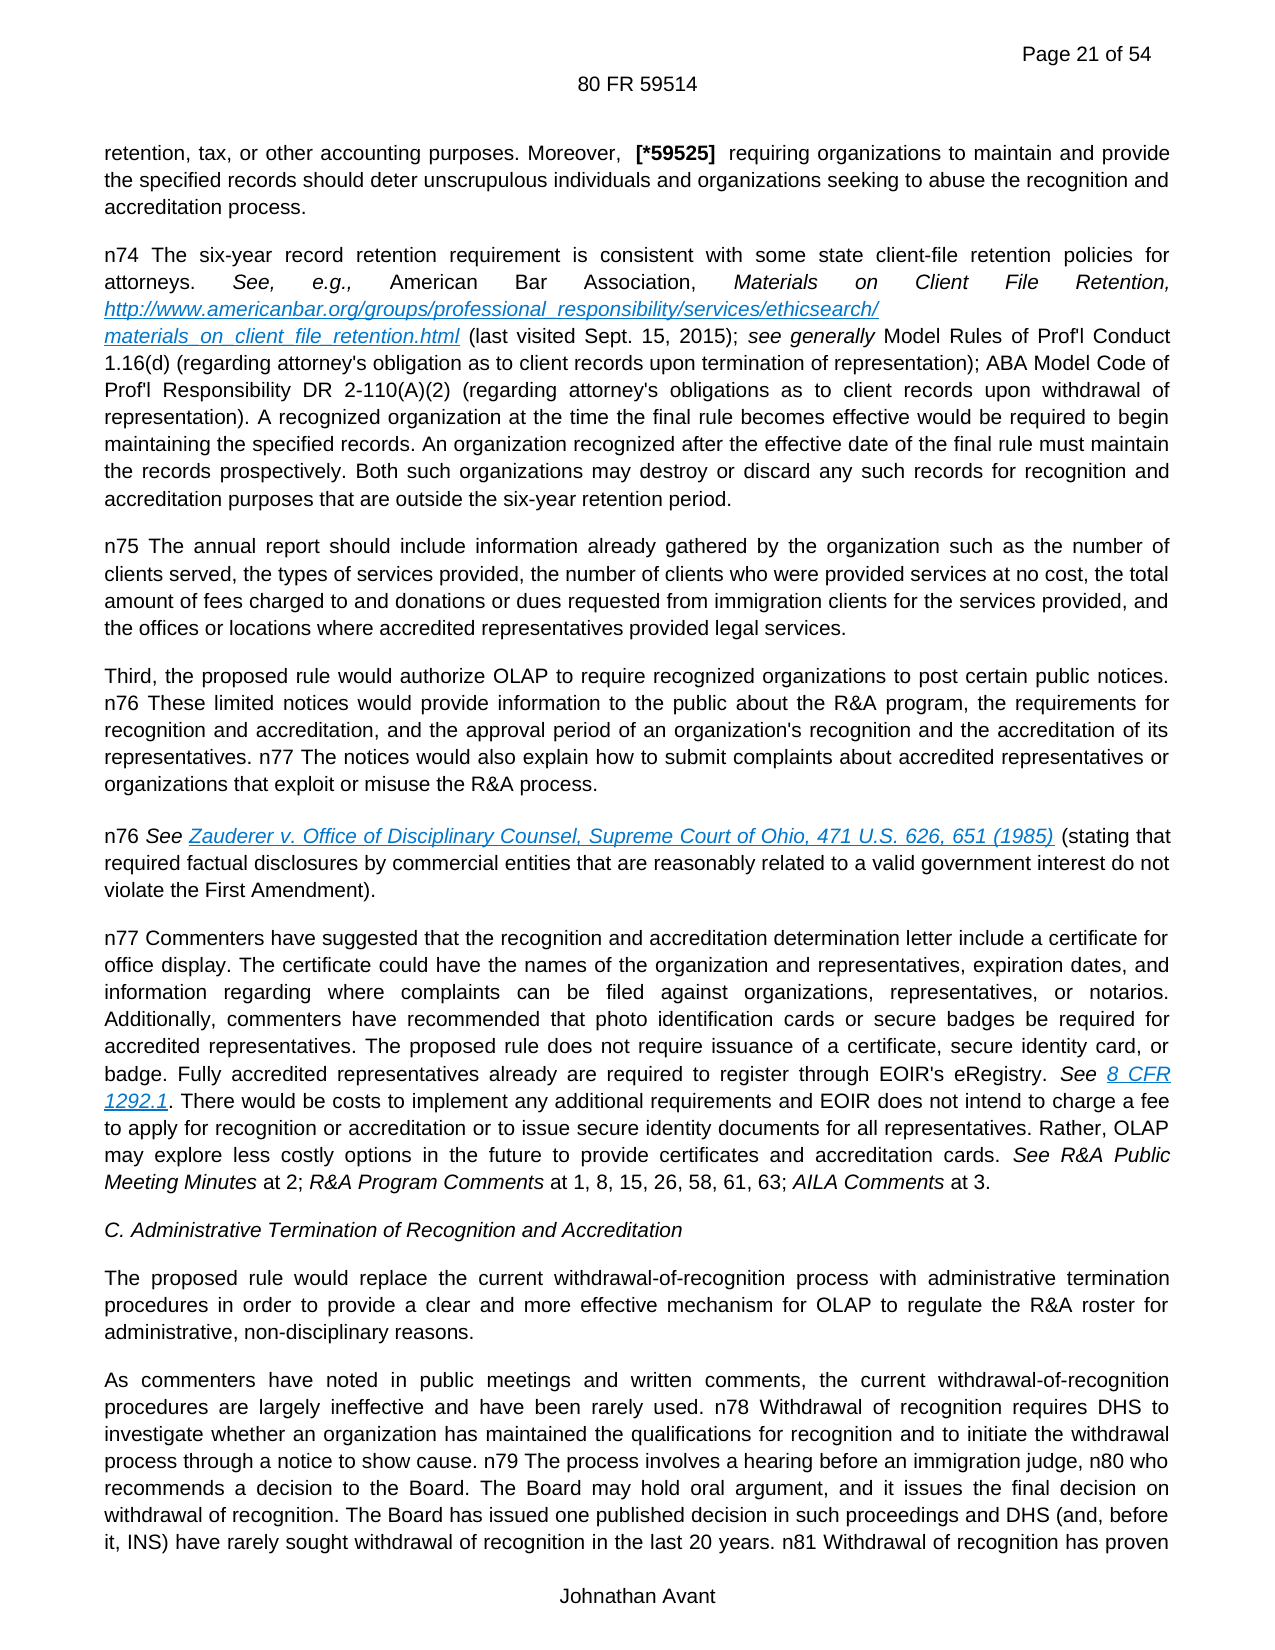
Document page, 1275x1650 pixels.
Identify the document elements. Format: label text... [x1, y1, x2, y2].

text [104, 137, 1171, 219]
text n76 See Zauderer v. Office of Disciplinary Counsel, Supreme Court of Ohio, 471 U.S. 626, 651 (1985) (stating that required factual disclosures by commercial entities that are reasonably related to a valid government interest do not violate the First Amendment). [104, 821, 1171, 902]
text n75 The annual report should include information already gathered by the organization such as the number of clients served, the types of services provided, the number of clients who were provided services at no cost, the total amount of fees charged to and donations or dues requested from immigration clients for the services provided, and the offices or locations where accredited representatives provided legal services. [104, 531, 1171, 639]
text n74 The six-year record retention requirement is consistent with some state client-file retention policies for attorneys. See, e.g., American Bar Association, Materials on Client File Retention, http://www.americanbar.org/groups/professional_responsibility/services/ethicsearch/materials_on_client_file_retention.html (last visited Sept. 15, 2015); see generally Model Rules of Prof'l Conduct 1.16(d) (regarding attorney's obligation as to client records upon termination of representation); ABA Model Code of Prof'l Responsibility DR 2-110(A)(2) (regarding attorney's obligations as to client records upon withdrawal of representation). A recognized organization at the time the final rule becomes effective would be required to begin maintaining the specified records. An organization recognized after the effective date of the final rule must maintain the records prospectively. Both such organizations may destroy or discard any such records for recognition and accreditation purposes that are outside the six-year retention period. [104, 239, 1171, 510]
text The proposed rule would replace the current withdrawal-of-recognition process with administrative termination procedures in order to provide a clear and more effective mechanism for OLAP to regulate the R&A roster for administrative, non-disciplinary reasons. [104, 1262, 1171, 1344]
text C. Administrative Termination of Recognition and Accreditation [104, 1214, 1171, 1242]
text n77 Commenters have suggested that the recognition and accreditation determination letter include a certificate for office display. The certificate could have the names of the organization and representatives, expiration dates, and information regarding where complaints can be filed against organizations, representatives, or notarios. Additionally, commenters have recommended that photo identification cards or secure badges be required for accredited representatives. The proposed rule does not require issuance of a certificate, secure identity card, or badge. Fully accredited representatives already are required to register through EOIR's eRegistry. See 8 CFR 1292.1. There would be costs to implement any additional requirements and EOIR does not intend to charge a fee to apply for recognition or accreditation or to issue secure identity documents for all representatives. Rather, OLAP may explore less costly options in the future to provide certificates and accreditation cards. See R&A Public Meeting Minutes at 2; R&A Program Comments at 1, 8, 15, 26, 58, 61, 63; AILA Comments at 3. [104, 923, 1171, 1194]
text Third, the proposed rule would authorize OLAP to require recognized organizations to post certain public notices. n76 These limited notices would provide information to the public about the R&A program, the requirements for recognition and accreditation, and the approval period of an organization's recognition and the accreditation of its representatives. n77 The notices would also explain how to submit complaints about accredited representatives or organizations that exploit or misuse the R&A process. [104, 660, 1171, 796]
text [104, 1364, 1171, 1554]
